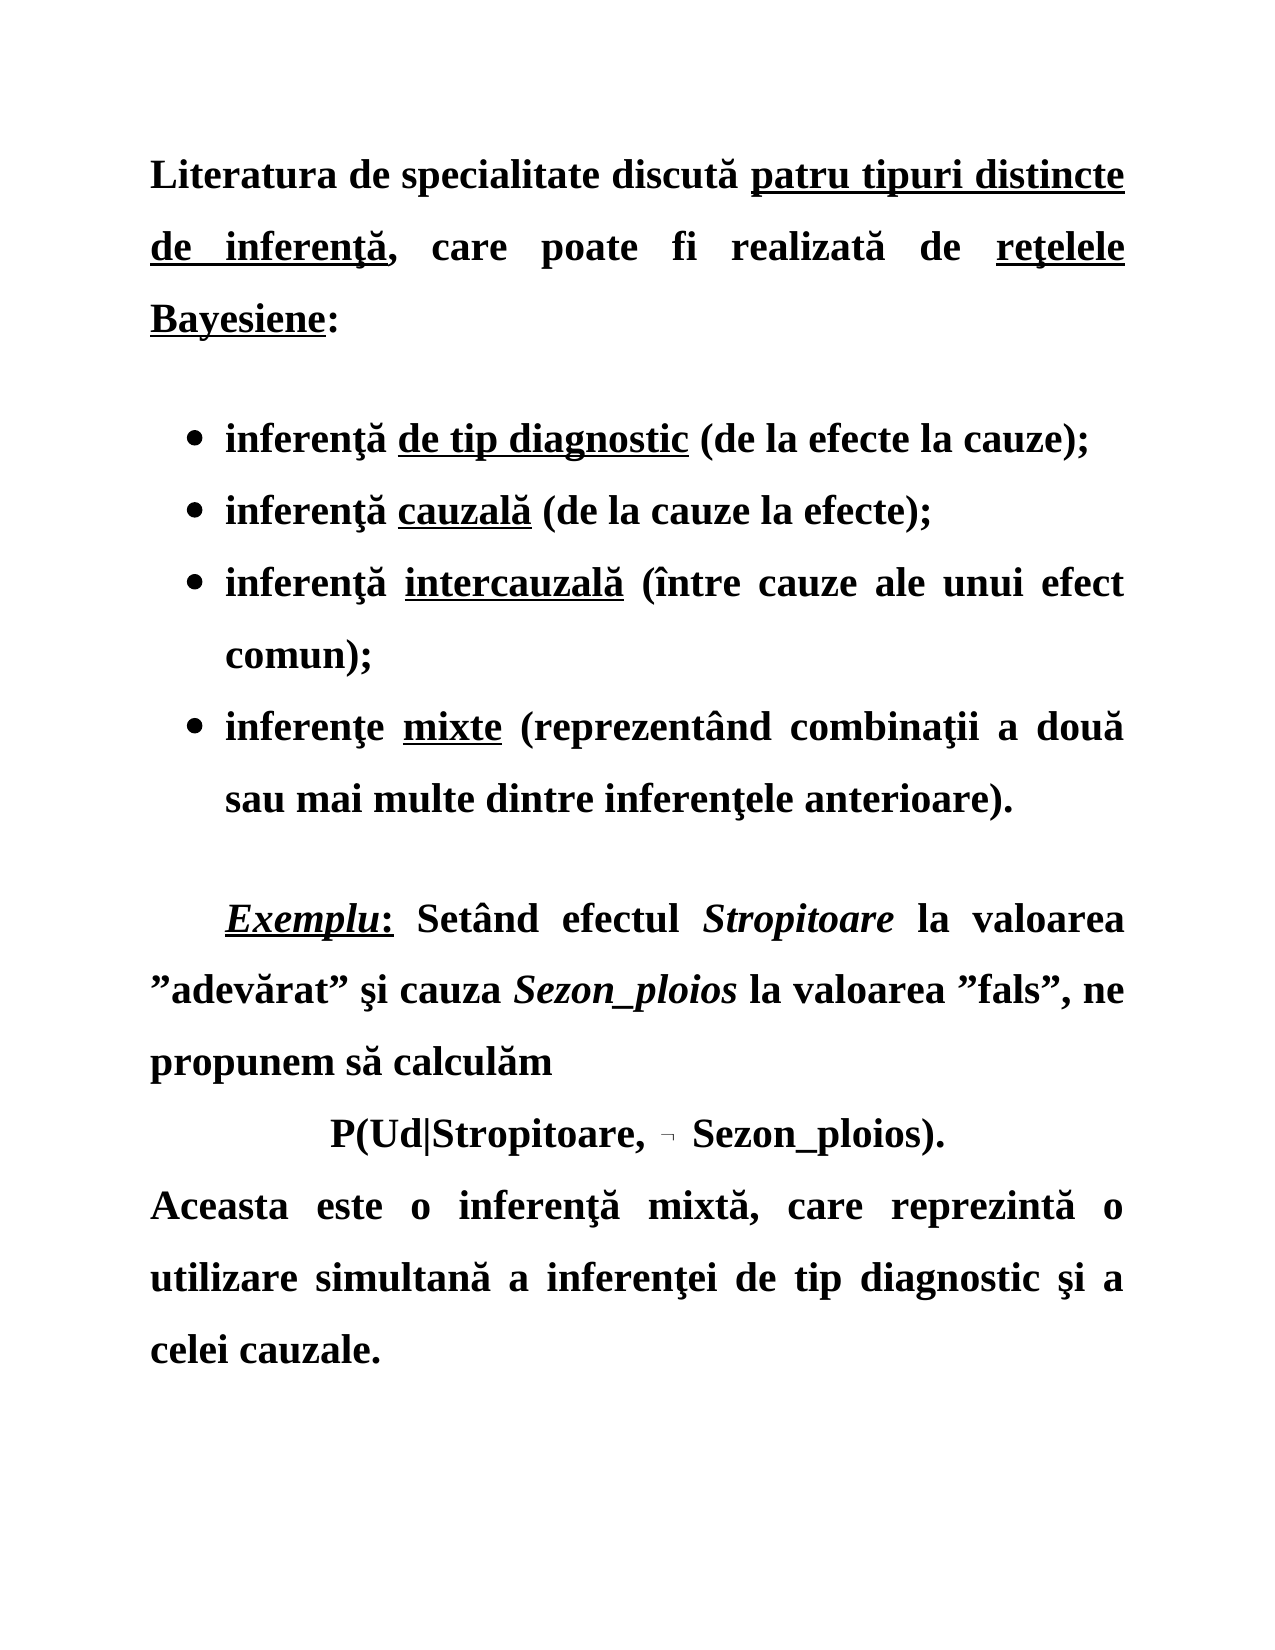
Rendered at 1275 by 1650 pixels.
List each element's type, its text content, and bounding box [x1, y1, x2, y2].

text P(Ud|Stropitoare, Sezon_ploios). [150, 1109, 1125, 1157]
text Literatura de specialitate discută patru tipuri distincte de inferenţă, care poate fi realizată de reţelele Bayesiene: [150, 150, 1125, 342]
text Exemplu: Setând efectul Stropitoare la valoarea ”adevărat” şi cauza Sezon_ploios la valoarea ”fals”, ne propunem să calculăm [150, 893, 1125, 1085]
list inferenţă cauzală (de la cauze la efecte); [187, 486, 1125, 533]
list inferenţă intercauzală (între cauze ale unui efect comun); [187, 557, 1125, 677]
list inferenţe mixte (reprezentând combinaţii a două sau mai multe dintre inferenţele anterioare). [187, 701, 1125, 821]
list inferenţă de tip diagnostic (de la efecte la cauze); [187, 413, 1125, 462]
text Aceasta este o inferenţă mixtă, care reprezintă o utilizare simultană a inferenţei de tip diagnostic şi a celei cauzale. [150, 1181, 1125, 1372]
